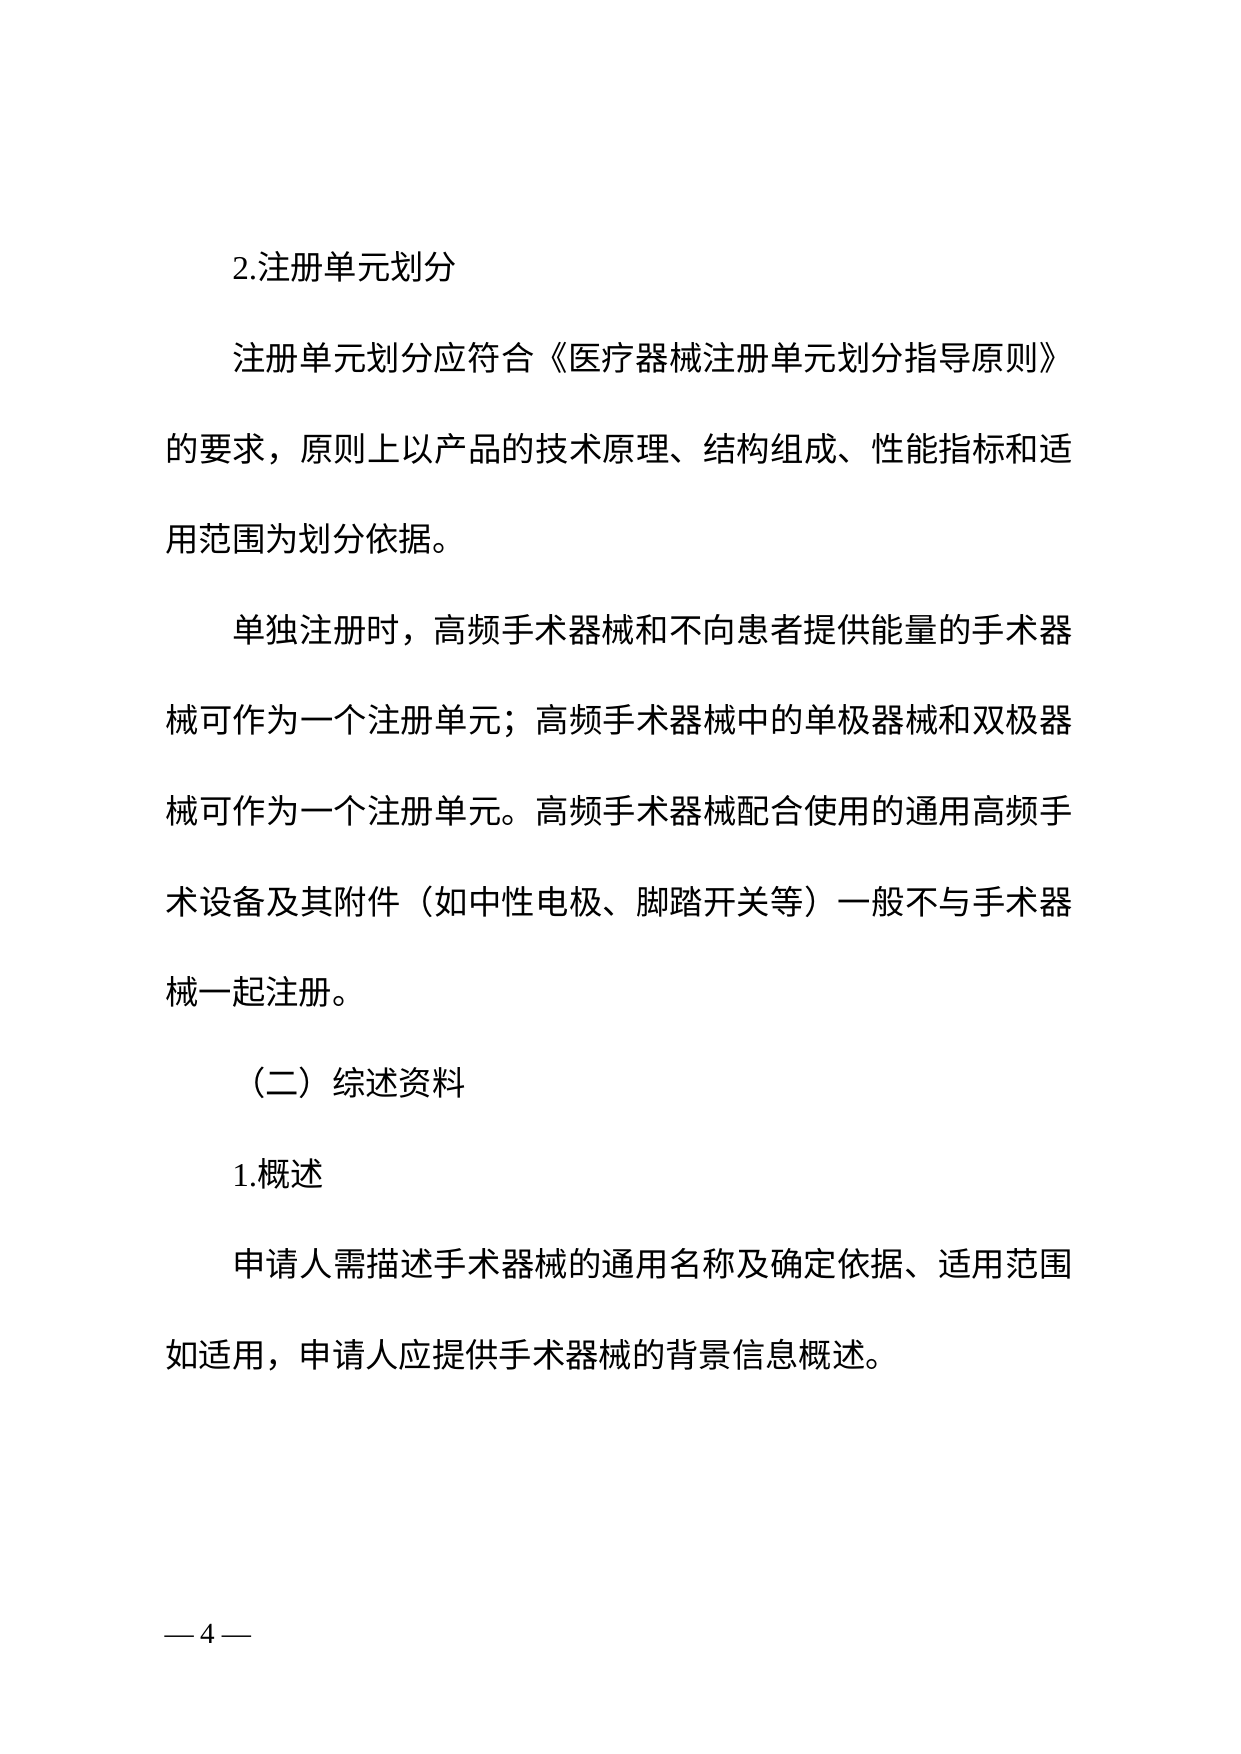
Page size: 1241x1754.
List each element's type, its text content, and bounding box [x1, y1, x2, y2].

text 单独注册时，高频手术器械和不向患者提供能量的手术器械可作为一个注册单元；高频手术器械中的单极器械和双极器械可作为一个注册单元。高频手术器械配合使用的通用高频手术设备及其附件（如中性电极、脚踏开关等）一般不与手术器械一起注册。 [165, 582, 1075, 1036]
text 申请人需描述手术器械的通用名称及确定依据、适用范围。如适用，申请人应提供手术器械的背景信息概述。 [165, 1217, 1075, 1398]
text 注册单元划分应符合《医疗器械注册单元划分指导原则》的要求，原则上以产品的技术原理、结构组成、性能指标和适用范围为划分依据。 [165, 311, 1075, 582]
subtitle 2.注册单元划分 [165, 220, 1075, 311]
subtitle （二）综述资料 [165, 1036, 1075, 1126]
subtitle 1.概述 [165, 1126, 1075, 1217]
